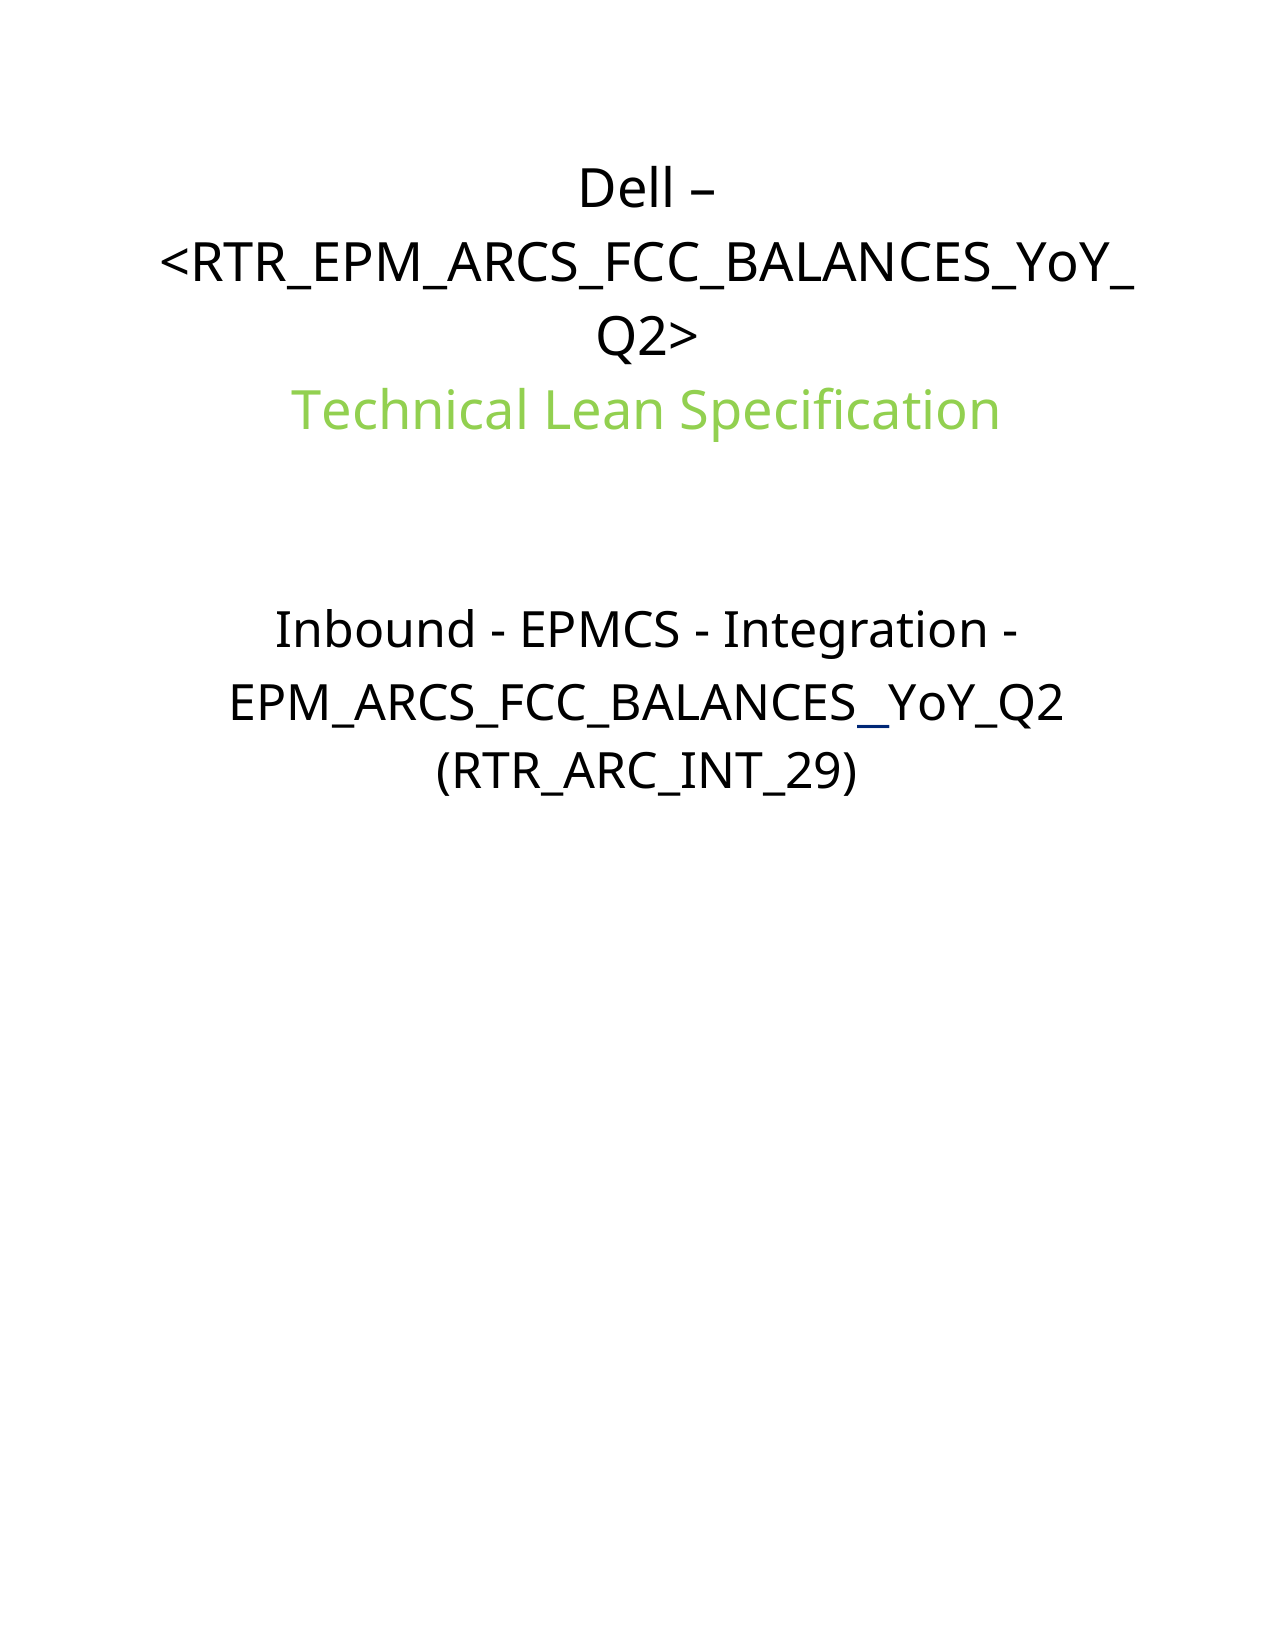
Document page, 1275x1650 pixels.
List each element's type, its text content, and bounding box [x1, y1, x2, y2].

text Inbound - EPMCS - Integration - EPM_ARCS_FCC_BALANCES_YoY_Q2 (RTR_ARC_INT_29) [150, 594, 1144, 803]
text Technical Lean Specification [150, 371, 1144, 445]
text Dell – <RTR_EPM_ARCS_FCC_BALANCES_YoY_Q2> [150, 150, 1144, 371]
